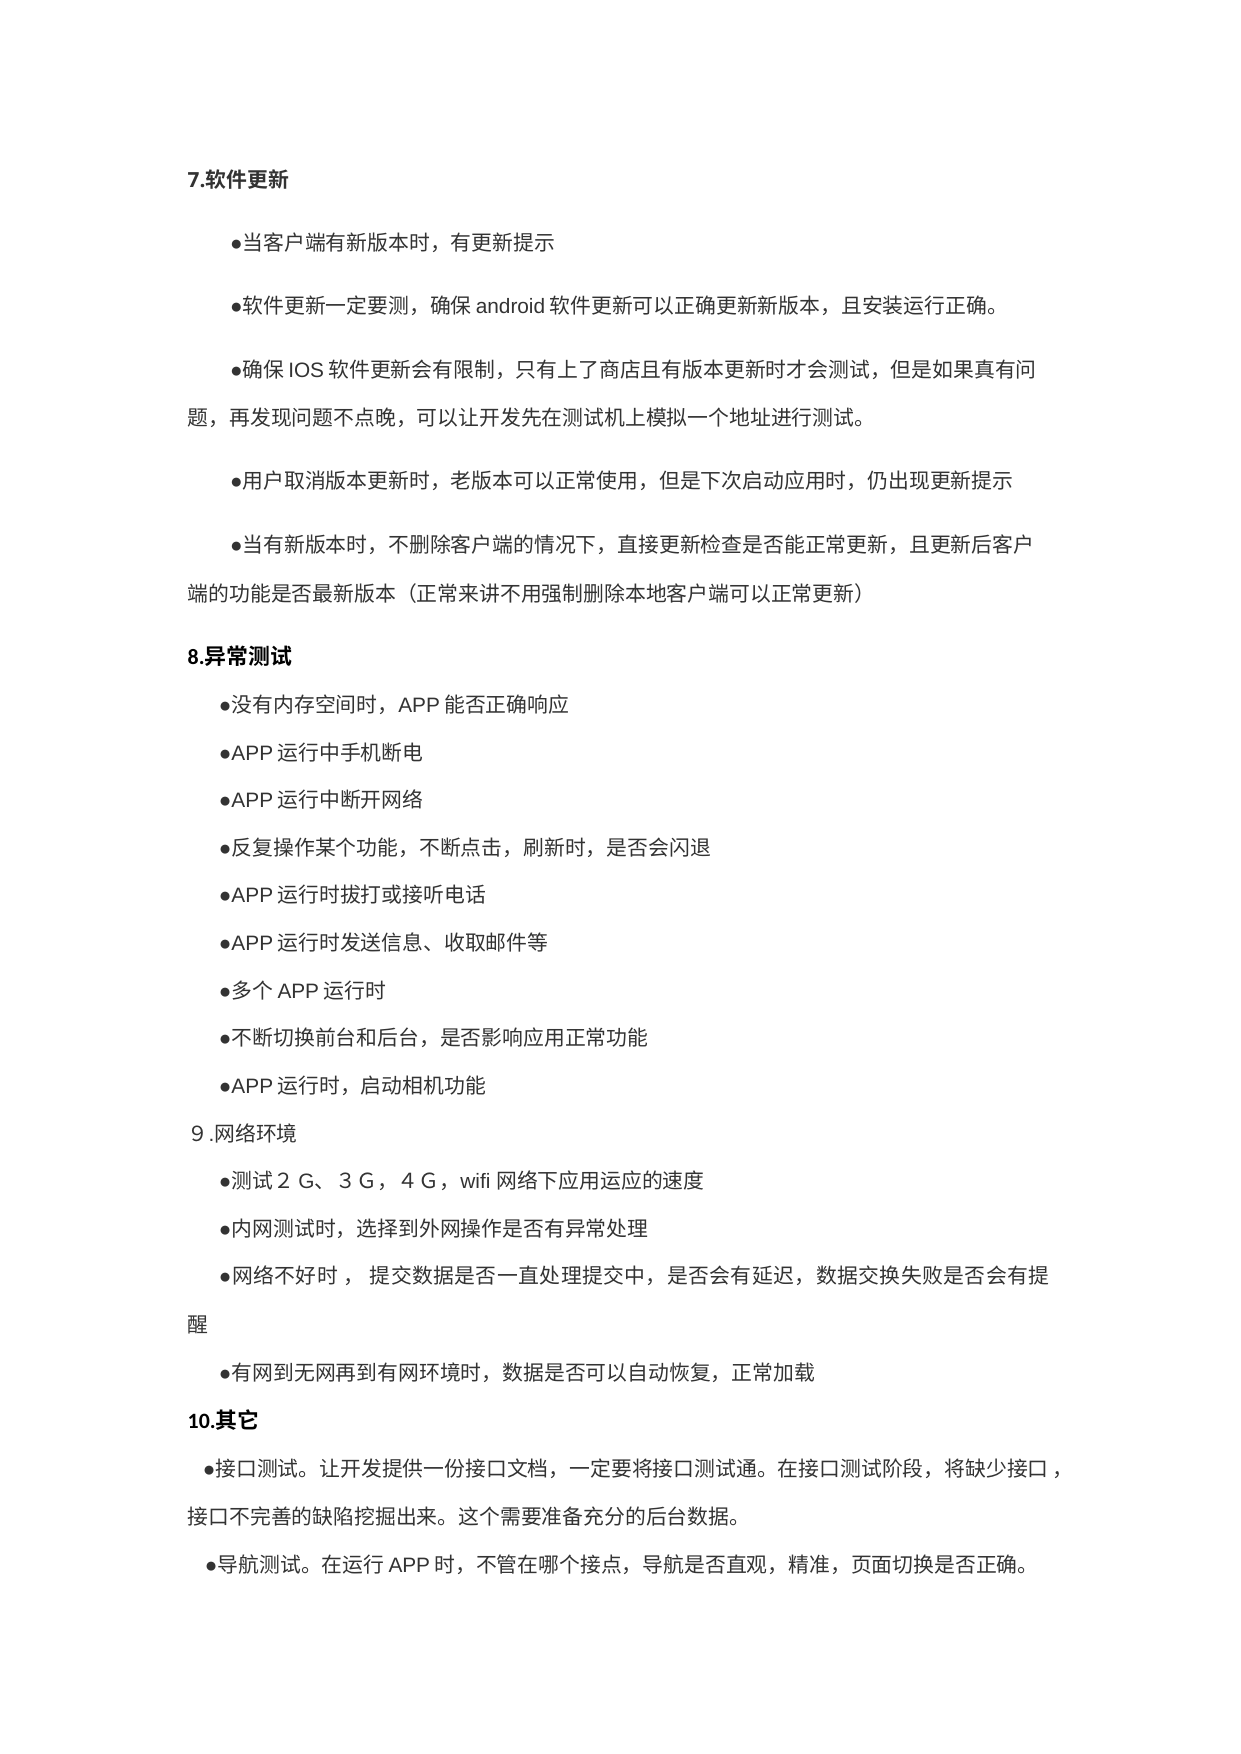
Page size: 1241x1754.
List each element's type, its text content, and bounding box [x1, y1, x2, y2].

text 7.软件更新 [187, 162, 1053, 194]
text 8.异常测试 [187, 639, 1053, 671]
text ●APP运行中手机断电 [187, 735, 1053, 767]
text ●有网到无网再到有网环境时，数据是否可以自动恢复，正常加载 [187, 1355, 1053, 1387]
text ●当客户端有新版本时，有更新提示 [187, 225, 1053, 258]
text ●当有新版本时，不删除客户端的情况下，直接更新检查是否能正常更新，且更新后客户端的功能是否最新版本（正常来讲不用强制删除本地客户端可以正常更新） [187, 527, 1053, 608]
text ●确保IOS软件更新会有限制，只有上了商店且有版本更新时才会测试，但是如果真有问题，再发现问题不点晚，可以让开发先在测试机上模拟一个地址进行测试。 [187, 352, 1053, 433]
text ●用户取消版本更新时，老版本可以正常使用，但是下次启动应用时，仍出现更新提示 [187, 464, 1053, 496]
text 10.其它 [187, 1402, 1053, 1435]
text ●APP运行时，启动相机功能 [187, 1068, 1053, 1101]
text ●APP运行时发送信息、收取邮件等 [187, 925, 1053, 958]
text ●软件更新一定要测，确保android软件更新可以正确更新新版本，且安装运行正确。 [187, 288, 1053, 321]
text ●导航测试。在运行APP时，不管在哪个接点，导航是否直观，精准，页面切换是否正确。 [187, 1547, 1053, 1579]
text ９.网络环境 [187, 1116, 1053, 1148]
text ●APP运行时拔打或接听电话 [187, 878, 1053, 910]
text ●多个APP运行时 [187, 973, 1053, 1005]
text ●没有内存空间时，APP能否正确响应 [187, 687, 1053, 720]
text ●内网测试时，选择到外网操作是否有异常处理 [187, 1211, 1053, 1243]
text ●接口测试。让开发提供一份接口文档，一定要将接口测试通。在接口测试阶段，将缺少接口，接口不完善的缺陷挖掘出来。这个需要准备充分的后台数据。 [187, 1451, 1053, 1532]
text ●网络不好时 ， 提交数据是否一直处理提交中，是否会有延迟，数据交换失败是否会有提醒 [187, 1258, 1053, 1340]
text ●测试２G、３Ｇ，４Ｇ，wifi 网络下应用运应的速度 [187, 1163, 1053, 1196]
text ●反复操作某个功能，不断点击，刷新时，是否会闪退 [187, 830, 1053, 862]
text ●不断切换前台和后台，是否影响应用正常功能 [187, 1020, 1053, 1053]
text ●APP运行中断开网络 [187, 782, 1053, 815]
